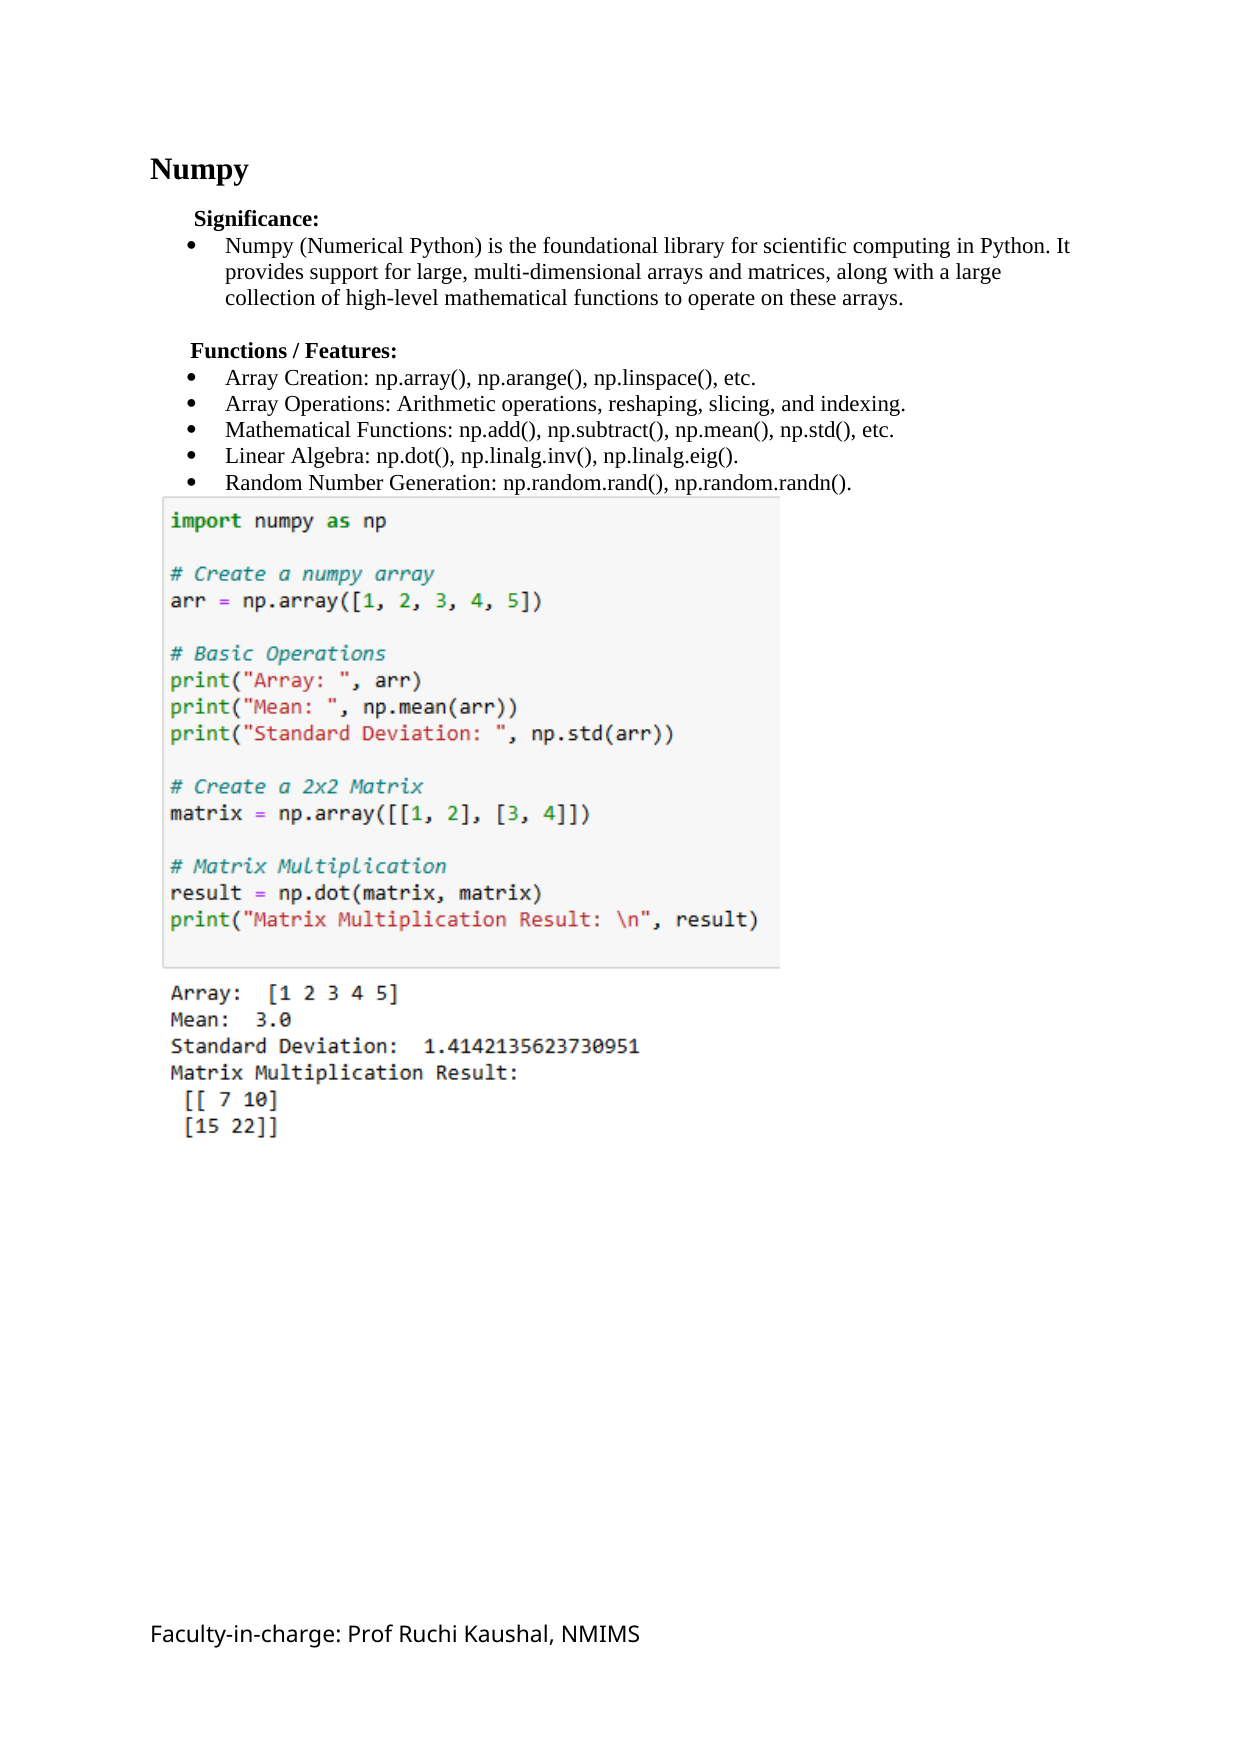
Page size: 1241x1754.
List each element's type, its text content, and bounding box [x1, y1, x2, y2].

text Functions / Features: [150, 337, 1090, 363]
list Numpy (Numerical Python) is the foundational library for scientific computing in Python. It provides support for large, multi-dimensional arrays and matrices, along with a large collection of high-level mathematical functions to operate on these arrays. [187, 232, 1090, 311]
list Mathematical Functions: np.add(), np.subtract(), np.mean(), np.std(), etc. [187, 416, 1090, 443]
list Random Number Generation: np.random.rand(), np.random.randn(). [187, 469, 1090, 495]
text Significance: [150, 205, 1090, 232]
list Array Creation: np.array(), np.arange(), np.linspace(), etc. [187, 363, 1090, 390]
picture [150, 495, 780, 1155]
list Linear Algebra: np.dot(), np.linalg.inv(), np.linalg.eig(). [187, 443, 1090, 469]
text Numpy [150, 150, 1090, 186]
list Array Operations: Arithmetic operations, reshaping, slicing, and indexing. [187, 390, 1090, 416]
